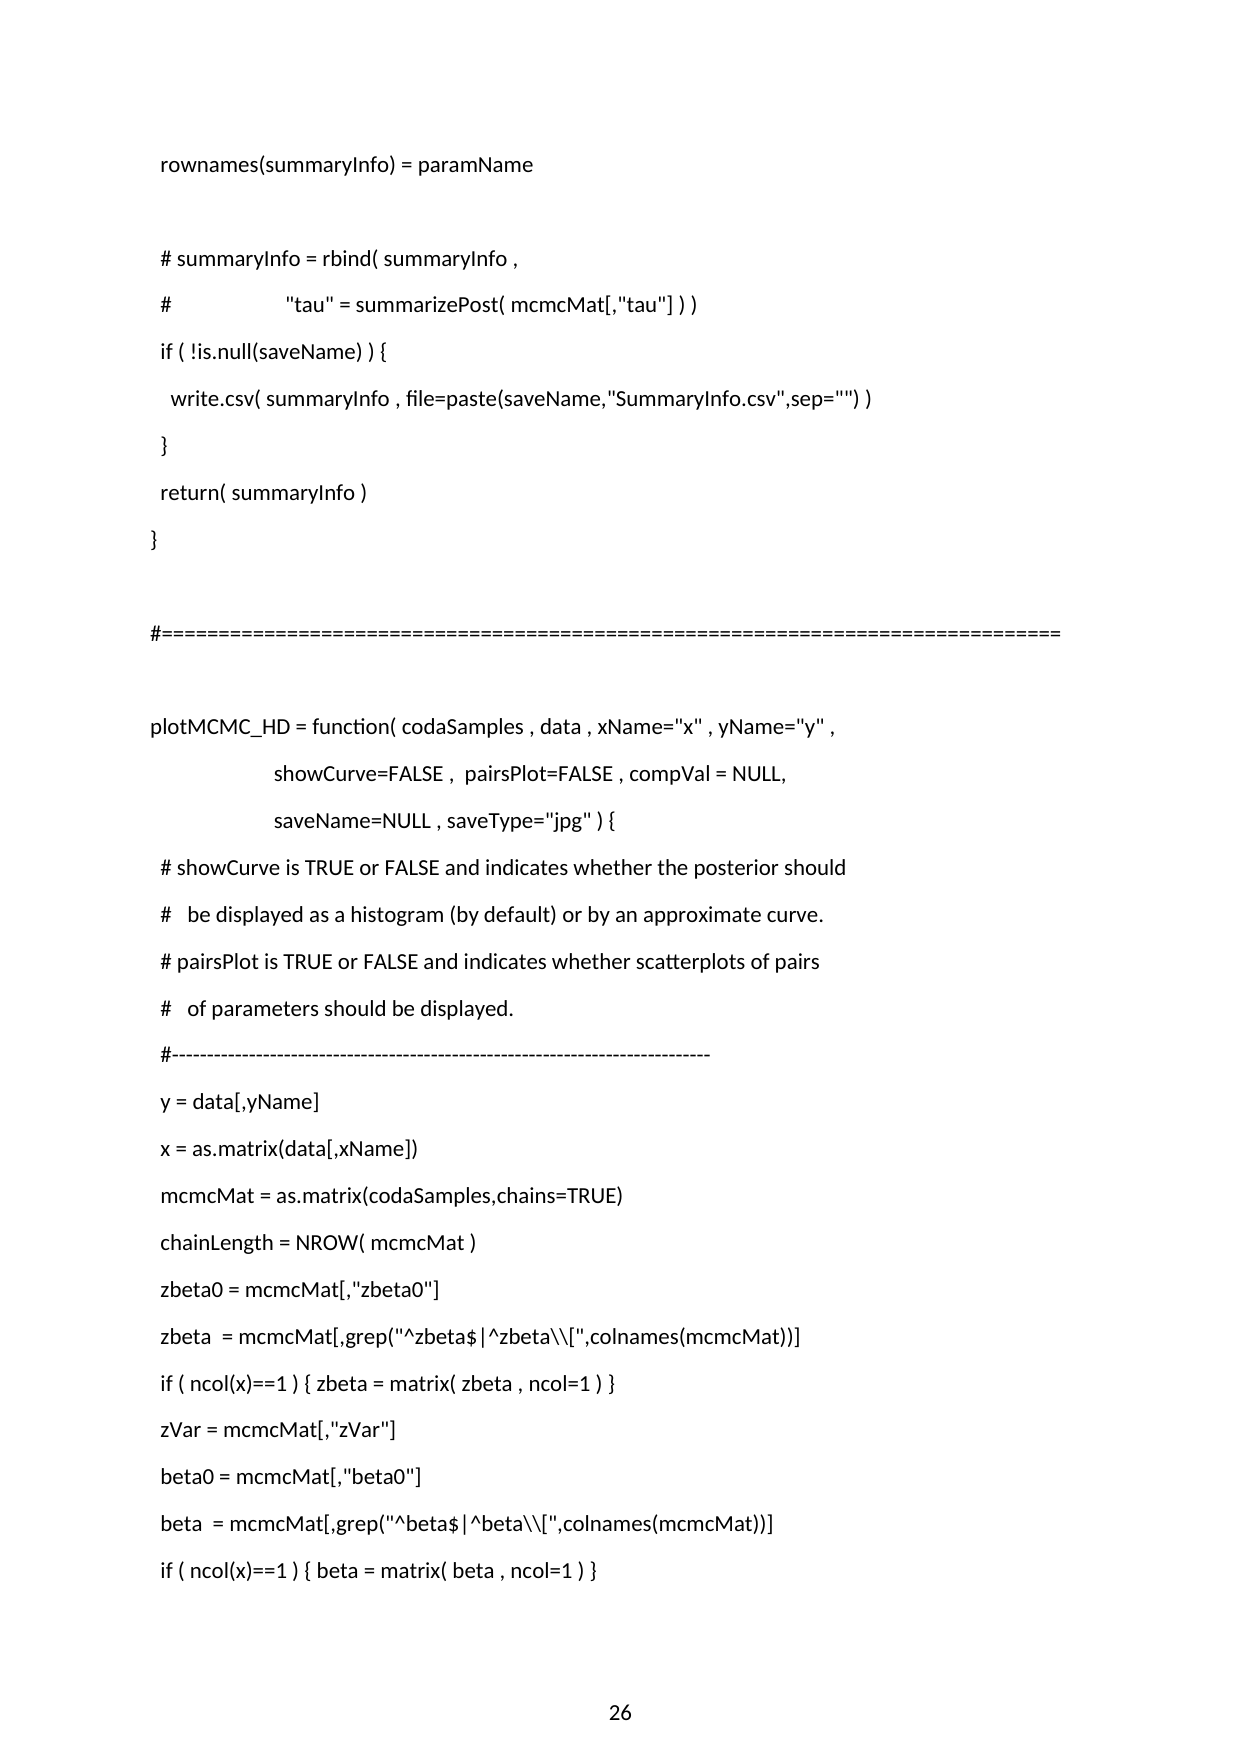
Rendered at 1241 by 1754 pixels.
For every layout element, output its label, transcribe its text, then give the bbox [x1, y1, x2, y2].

text if ( !is.null(saveName) ) { [150, 337, 1090, 366]
text zbeta = mcmcMat[,grep("^zbeta$|^zbeta\\[",colnames(mcmcMat))] [150, 1322, 1090, 1350]
text #=============================================================================== [150, 619, 1090, 647]
text } [150, 431, 1090, 459]
text # "tau" = summarizePost( mcmcMat[,"tau"] ) ) [150, 291, 1090, 319]
text write.csv( summaryInfo , file=paste(saveName,"SummaryInfo.csv",sep="") ) [150, 384, 1090, 412]
text # showCurve is TRUE or FALSE and indicates whether the posterior should [150, 853, 1090, 881]
text } [150, 525, 1090, 553]
text y = data[,yName] [150, 1087, 1090, 1116]
text mcmcMat = as.matrix(codaSamples,chains=TRUE) [150, 1181, 1090, 1209]
text zVar = mcmcMat[,"zVar"] [150, 1416, 1090, 1444]
text # pairsPlot is TRUE or FALSE and indicates whether scatterplots of pairs [150, 947, 1090, 975]
text beta = mcmcMat[,grep("^beta$|^beta\\[",colnames(mcmcMat))] [150, 1509, 1090, 1537]
text plotMCMC_HD = function( codaSamples , data , xName="x" , yName="y" , [150, 712, 1090, 741]
text if ( ncol(x)==1 ) { beta = matrix( beta , ncol=1 ) } [150, 1556, 1090, 1584]
text x = as.matrix(data[,xName]) [150, 1134, 1090, 1162]
text beta0 = mcmcMat[,"beta0"] [150, 1462, 1090, 1491]
text saveName=NULL , saveType="jpg" ) { [150, 806, 1090, 834]
text # summaryInfo = rbind( summaryInfo , [150, 244, 1090, 272]
text chainLength = NROW( mcmcMat ) [150, 1228, 1090, 1256]
text # be displayed as a histogram (by default) or by an approximate curve. [150, 900, 1090, 928]
text return( summaryInfo ) [150, 478, 1090, 506]
text if ( ncol(x)==1 ) { zbeta = matrix( zbeta , ncol=1 ) } [150, 1369, 1090, 1397]
text #----------------------------------------------------------------------------- [150, 1041, 1090, 1069]
text zbeta0 = mcmcMat[,"zbeta0"] [150, 1275, 1090, 1303]
text rownames(summaryInfo) = paramName [150, 150, 1090, 178]
text # of parameters should be displayed. [150, 994, 1090, 1022]
text showCurve=FALSE , pairsPlot=FALSE , compVal = NULL, [150, 759, 1090, 787]
